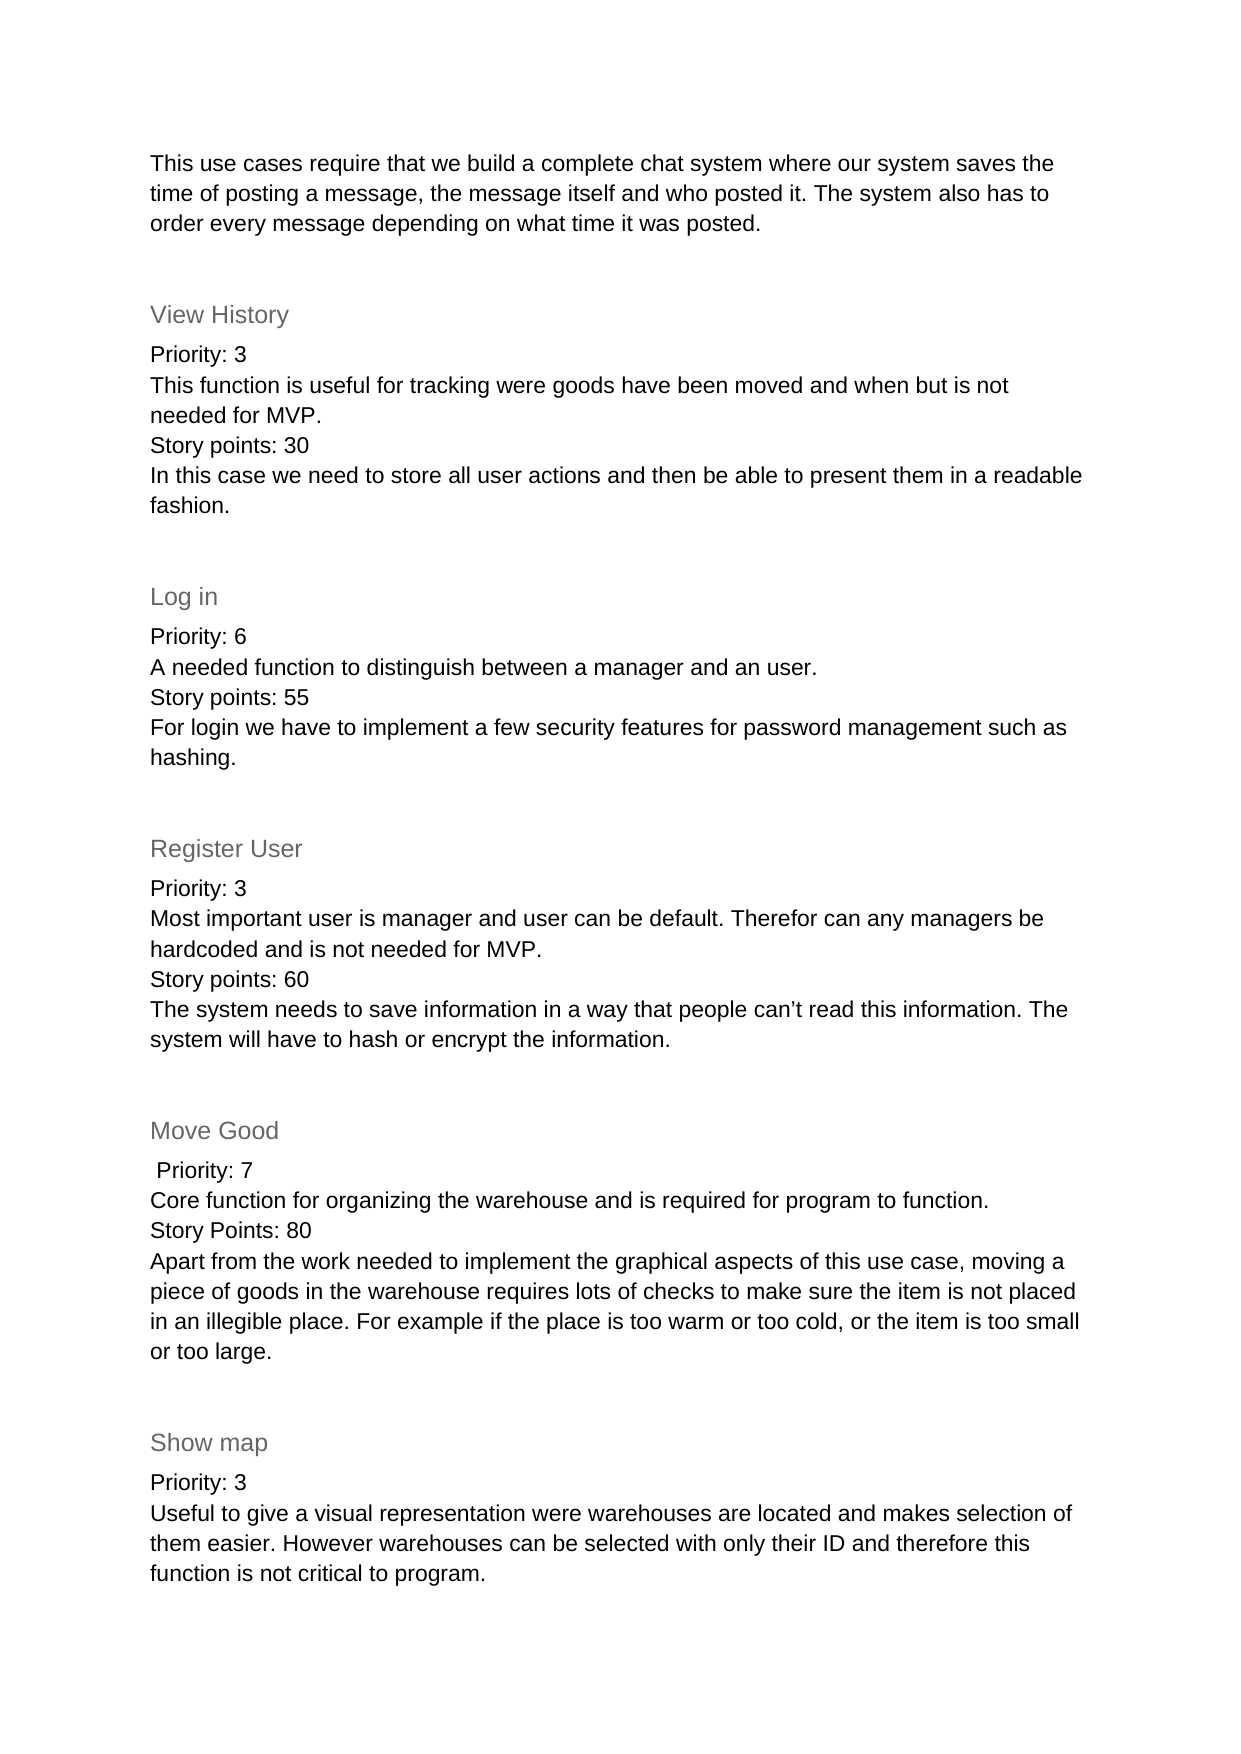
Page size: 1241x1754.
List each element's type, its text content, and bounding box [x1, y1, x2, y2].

text For login we have to implement a few security features for password management such as hashing. [150, 714, 1090, 771]
text Core function for organizing the warehouse and is required for program to function. [150, 1187, 1090, 1214]
text Priority: 3 [150, 341, 1090, 368]
text The system needs to save information in a way that people can’t read this information. The system will have to hash or encrypt the information. [150, 996, 1090, 1052]
text Story Points: 80 [150, 1217, 1090, 1244]
text Useful to give a visual representation were warehouses are located and makes selection of them easier. However warehouses can be selected with only their ID and therefore this function is not critical to program. [150, 1499, 1090, 1586]
subtitle Log in [150, 582, 1090, 611]
text Priority: 7 [150, 1157, 1090, 1183]
subtitle Register User [150, 834, 1090, 862]
text Priority: 3 [150, 1469, 1090, 1496]
text Priority: 6 [150, 623, 1090, 650]
subtitle Show map [150, 1428, 1090, 1457]
subtitle Move Good [150, 1116, 1090, 1144]
text In this case we need to store all user actions and then be able to present them in a readable fashion. [150, 462, 1090, 519]
text This function is useful for tracking were goods have been moved and when but is not needed for MVP. [150, 372, 1090, 428]
text Story points: 55 [150, 684, 1090, 710]
text Apart from the work needed to implement the graphical aspects of this use case, moving a piece of goods in the warehouse requires lots of checks to make sure the item is not placed in an illegible place. For example if the place is too warm or too cold, or the item is too small or too large. [150, 1248, 1090, 1365]
text Story points: 30 [150, 432, 1090, 458]
subtitle View History [150, 300, 1090, 329]
text Most important user is manager and user can be default. Therefor can any managers be hardcoded and is not needed for MVP. [150, 905, 1090, 962]
text Priority: 3 [150, 875, 1090, 901]
text A needed function to distinguish between a manager and an user. [150, 653, 1090, 680]
text Story points: 60 [150, 966, 1090, 992]
